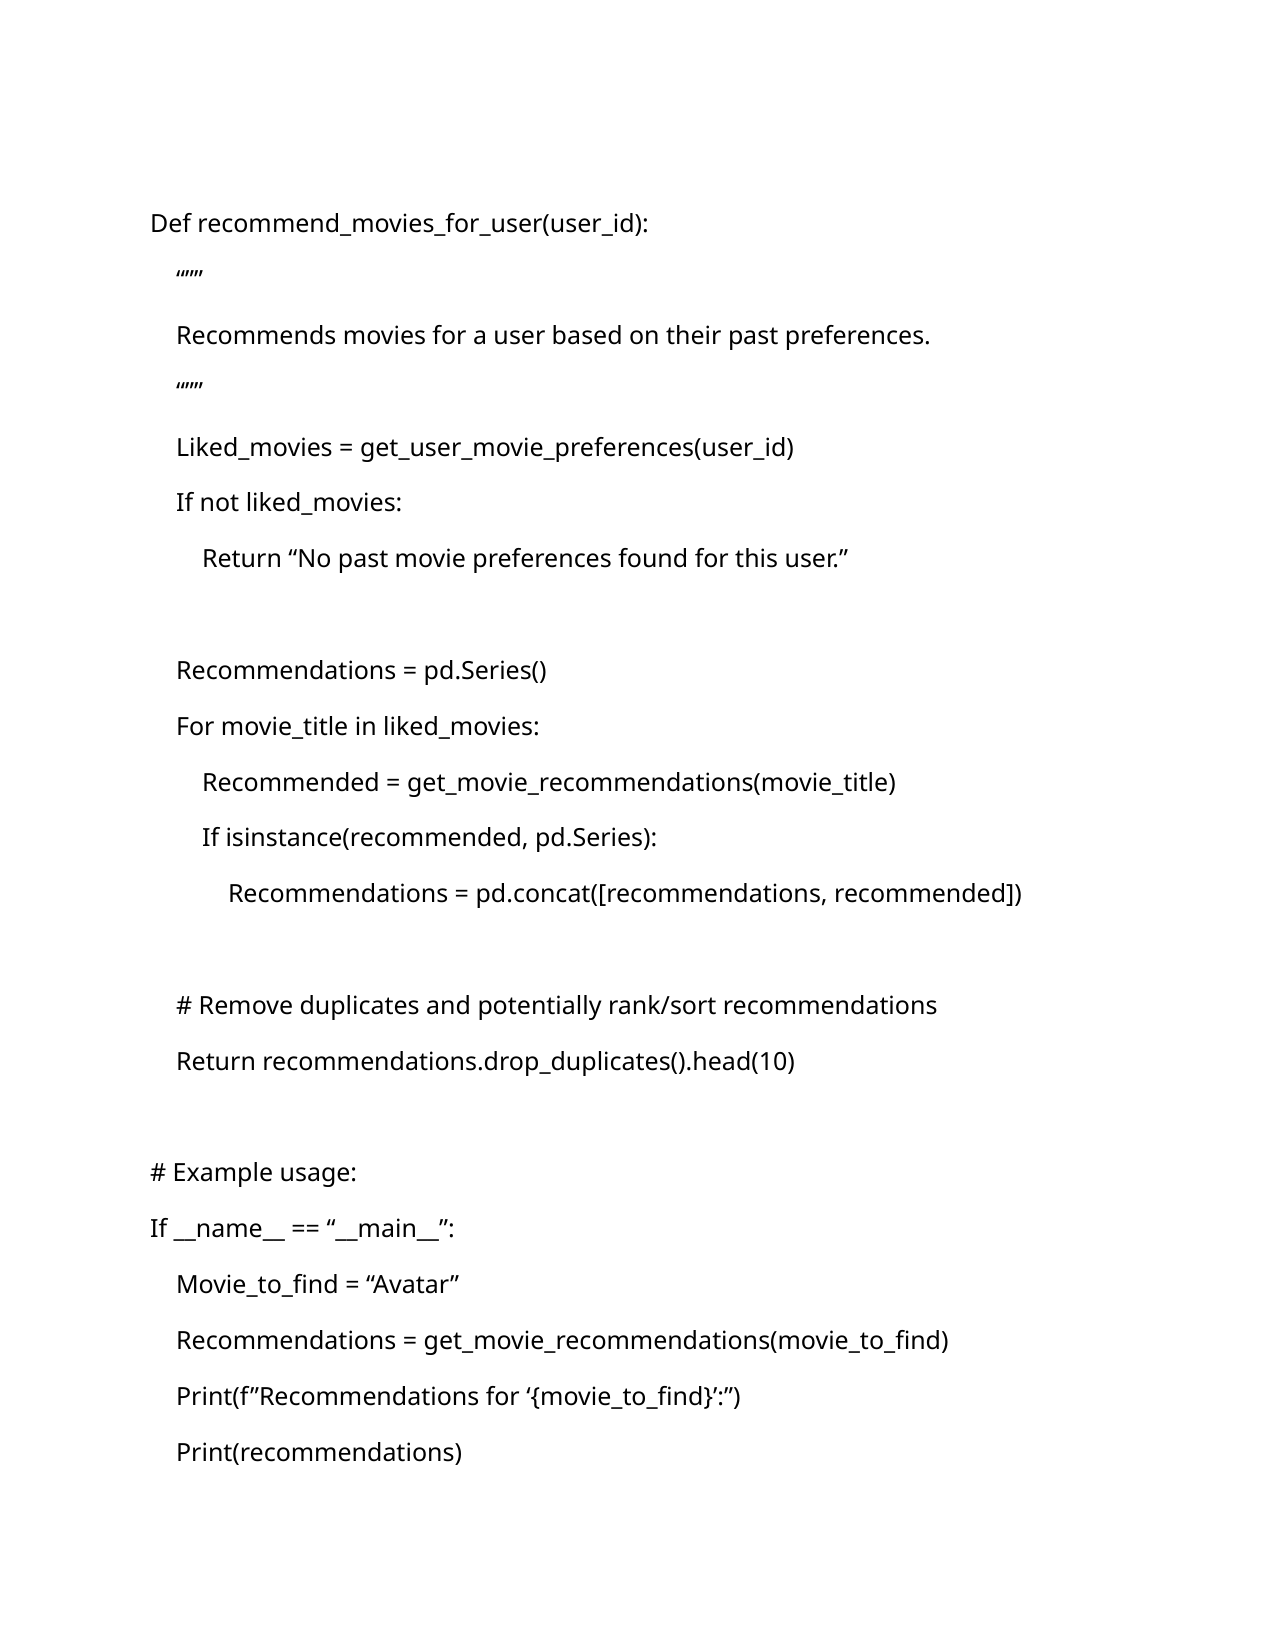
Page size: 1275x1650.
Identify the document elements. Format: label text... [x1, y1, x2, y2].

text Print(recommendations) [150, 1434, 1125, 1468]
text # Example usage: [150, 1155, 1125, 1189]
text If not liked_movies: [150, 485, 1125, 519]
text Return “No past movie preferences found for this user.” [150, 541, 1125, 575]
text If isinstance(recommended, pd.Series): [150, 820, 1125, 854]
text For movie_title in liked_movies: [150, 708, 1125, 742]
text Print(f”Recommendations for ‘{movie_to_find}’:”) [150, 1378, 1125, 1412]
text Recommended = get_movie_recommendations(movie_title) [150, 764, 1125, 798]
text Recommendations = pd.concat([recommendations, recommended]) [150, 876, 1125, 910]
text Recommends movies for a user based on their past preferences. [150, 317, 1125, 352]
text “”” [150, 262, 1125, 296]
text Liked_movies = get_user_movie_preferences(user_id) [150, 429, 1125, 463]
text Recommendations = get_movie_recommendations(movie_to_find) [150, 1322, 1125, 1357]
text # Remove duplicates and potentially rank/sort recommendations [150, 987, 1125, 1022]
text Movie_to_find = “Avatar” [150, 1267, 1125, 1301]
text “”” [150, 373, 1125, 407]
text Return recommendations.drop_duplicates().head(10) [150, 1043, 1125, 1077]
text If __name__ == “__main__”: [150, 1211, 1125, 1245]
text Def recommend_movies_for_user(user_id): [150, 206, 1125, 240]
text Recommendations = pd.Series() [150, 652, 1125, 687]
